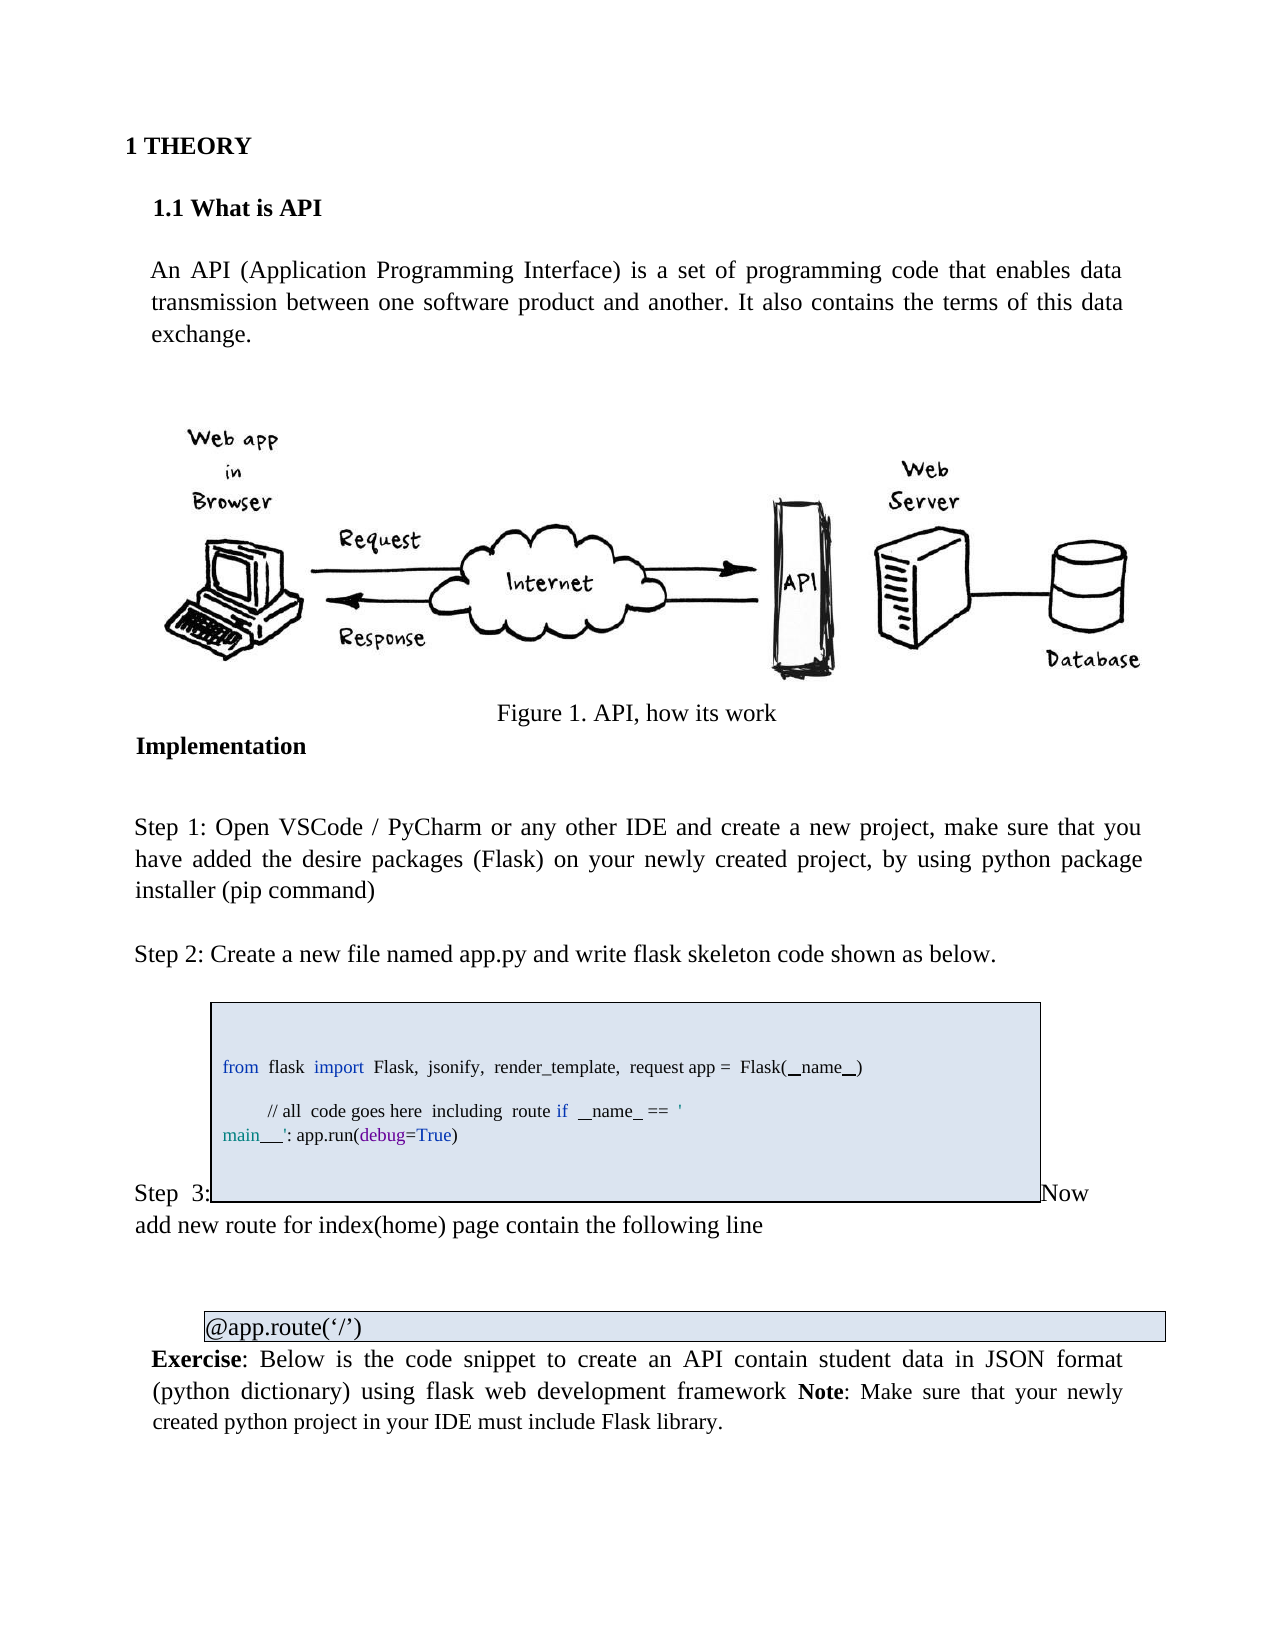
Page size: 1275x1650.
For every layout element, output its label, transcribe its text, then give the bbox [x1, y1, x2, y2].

text Step 3: Now add new route for index(home) page contain the following line [134, 1178, 1124, 1239]
table_header from flask import Flask, jsonify, render_template, request app = Flask( name ) // all code goes here including route if name == ' main ': app.run(debug=True) [212, 1003, 1040, 1201]
subtitle Implementation [136, 731, 1165, 760]
text @app.route(‘/’) [205, 1312, 1165, 1341]
picture [150, 413, 1155, 692]
subtitle 1.1 What is API [153, 193, 1165, 222]
text Figure 1. API, how its work [125, 698, 1165, 727]
subtitle 1 THEORY [125, 131, 1165, 160]
text Exercise: Below is the code snippet to create an API contain student data in JSON format (python dictionary) using flask web development framework Note: Make sure that your newly created python project in your IDE must include Flask library. [151, 1344, 1124, 1434]
text Step 2: Create a new file named app.py and write flask skeleton code shown as below. [134, 939, 1124, 968]
text Step 1: Open VSCode / PyCharm or any other IDE and create a new project, make sure that you have added the desire packages (Flask) on your newly created project, by using python package installer (pip command) [134, 812, 1144, 904]
text An API (Application Programming Interface) is a set of programming code that enables data transmission between one software product and another. It also contains the terms of this data exchange. [150, 256, 1124, 348]
